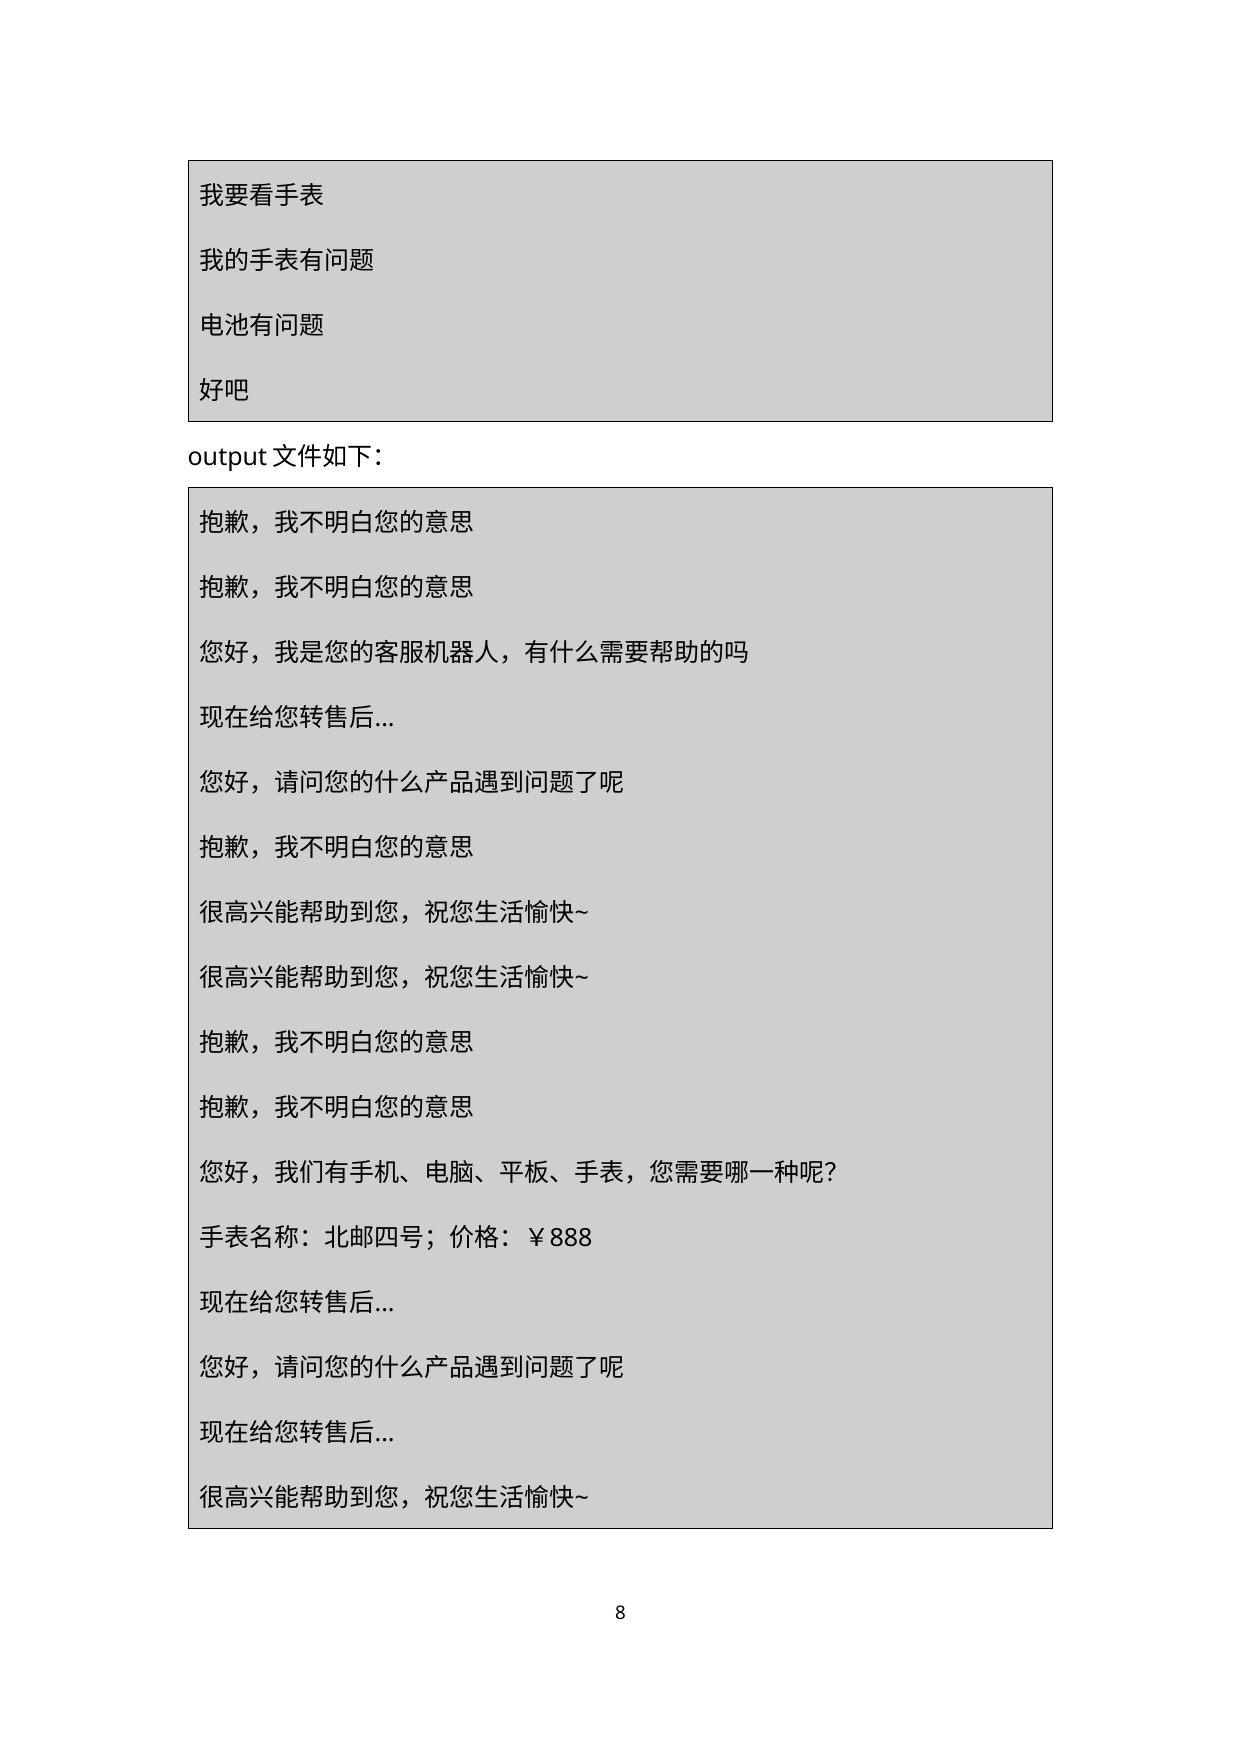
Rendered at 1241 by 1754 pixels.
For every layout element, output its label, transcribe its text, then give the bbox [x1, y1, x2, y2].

table_header 抱歉，我不明白您的意思 抱歉，我不明白您的意思 您好，我是您的客服机器人，有什么需要帮助的吗 现在给您转售后... 您好，请问您的什么产品遇到问题了呢 抱歉，我不明白您的意思 很高兴能帮助到您，祝您生活愉快~ 很高兴能帮助到您，祝您生活愉快~ 抱歉，我不明白您的意思 抱歉，我不明白您的意思 您好，我们有手机、电脑、平板、手表，您需要哪一种呢？ 手表名称：北邮四号；价格：￥888 现在给您转售后... 您好，请问您的什么产品遇到问题了呢 现在给您转售后... 很高兴能帮助到您，祝您生活愉快~ [189, 488, 1052, 1528]
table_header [189, 161, 1052, 421]
text output文件如下： [187, 422, 1053, 487]
